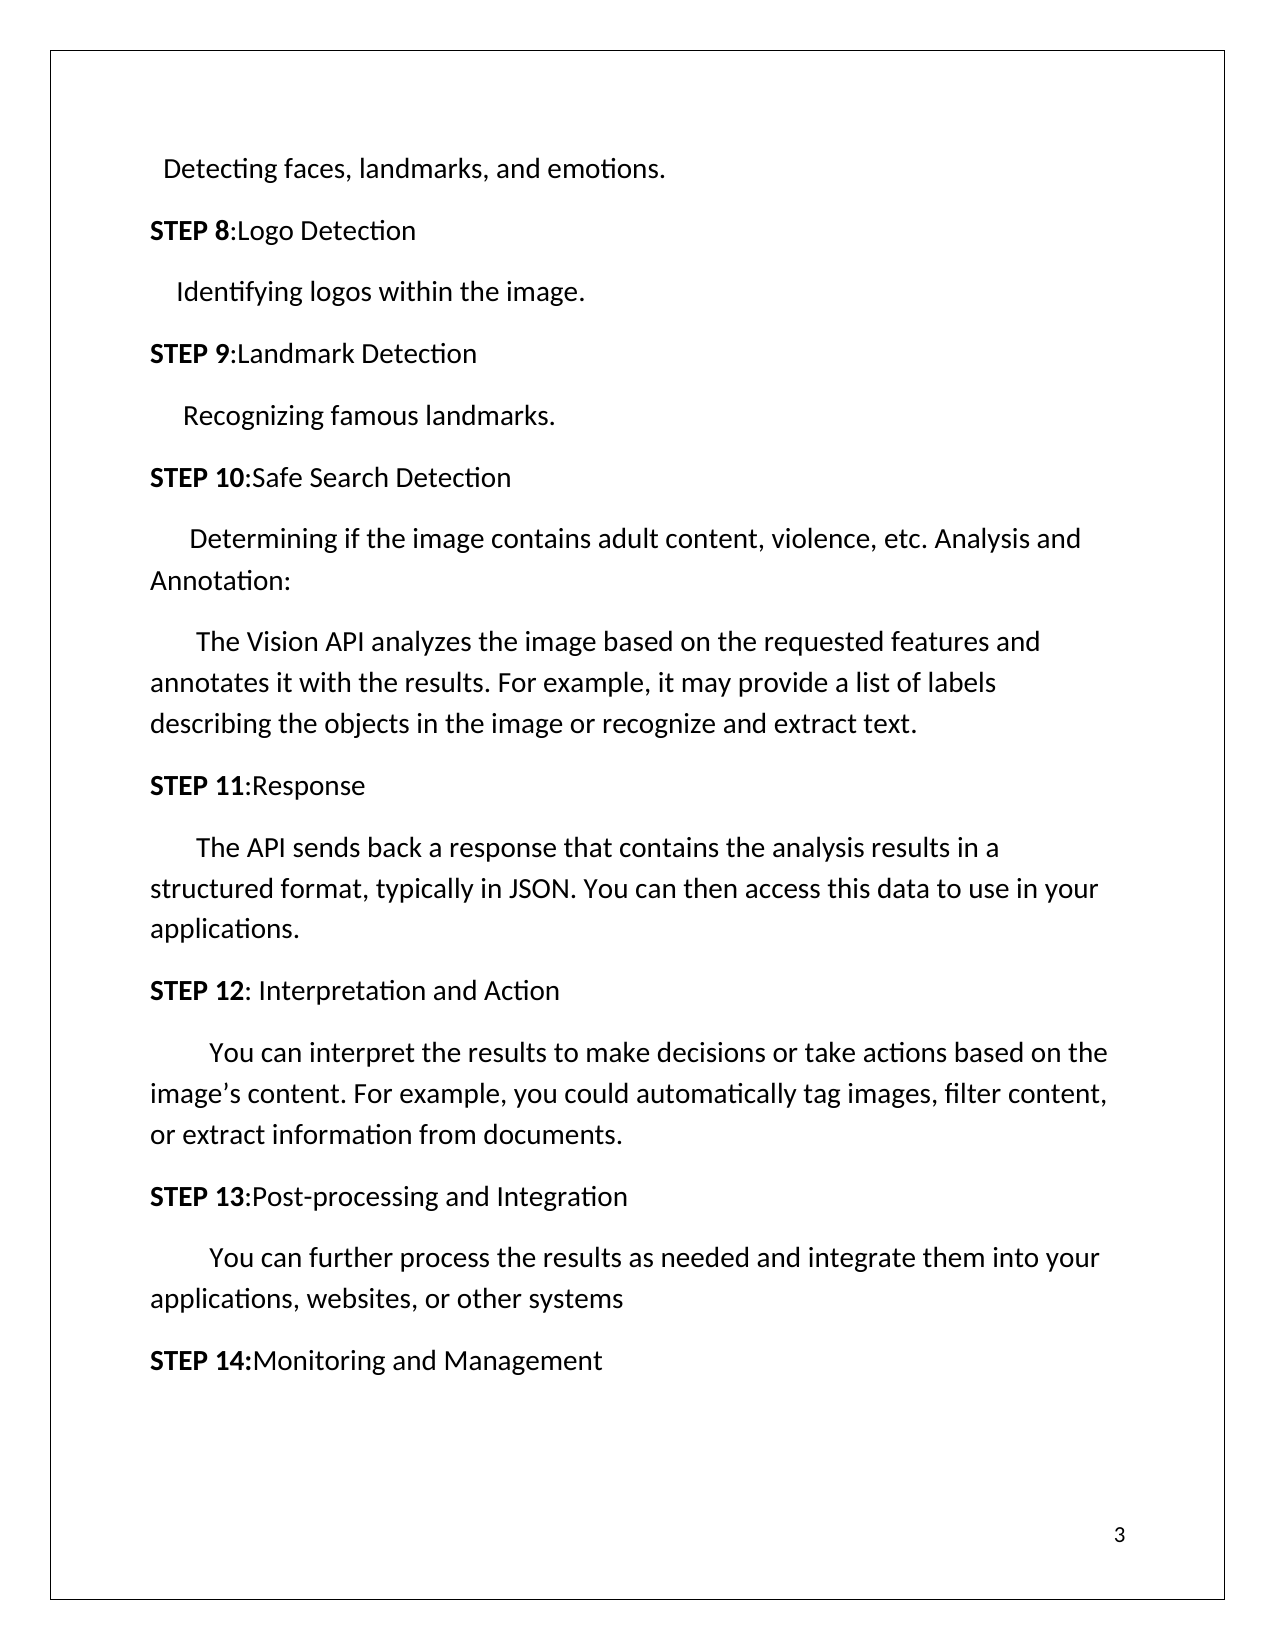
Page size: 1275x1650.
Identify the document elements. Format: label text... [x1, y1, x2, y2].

text Detecting faces, landmarks, and emotions. [150, 150, 1125, 186]
text STEP 13:Post-processing and Integration [150, 1178, 1125, 1213]
text Determining if the image contains adult content, violence, etc. Analysis and Annotation: [150, 521, 1125, 597]
text Identifying logos within the image. [150, 273, 1125, 309]
text STEP 8:Logo Detection [150, 212, 1125, 247]
text The Vision API analyzes the image based on the requested features and annotates it with the results. For example, it may provide a list of labels describing the objects in the image or recognize and extract text. [150, 623, 1125, 741]
text Recognizing famous landmarks. [150, 397, 1125, 433]
text STEP 14:Monitoring and Management [150, 1342, 1125, 1378]
text You can further process the results as needed and integrate them into your applications, websites, or other systems [150, 1239, 1125, 1316]
text STEP 12: Interpretation and Action [150, 972, 1125, 1008]
text STEP 10:Safe Search Detection [150, 459, 1125, 494]
text STEP 11:Response [150, 767, 1125, 803]
text STEP 9:Landmark Detection [150, 335, 1125, 371]
text The API sends back a response that contains the analysis results in a structured format, typically in JSON. You can then access this data to use in your applications. [150, 829, 1125, 946]
text You can interpret the results to make decisions or take actions based on the image’s content. For example, you could automatically tag images, filter content, or extract information from documents. [150, 1034, 1125, 1152]
